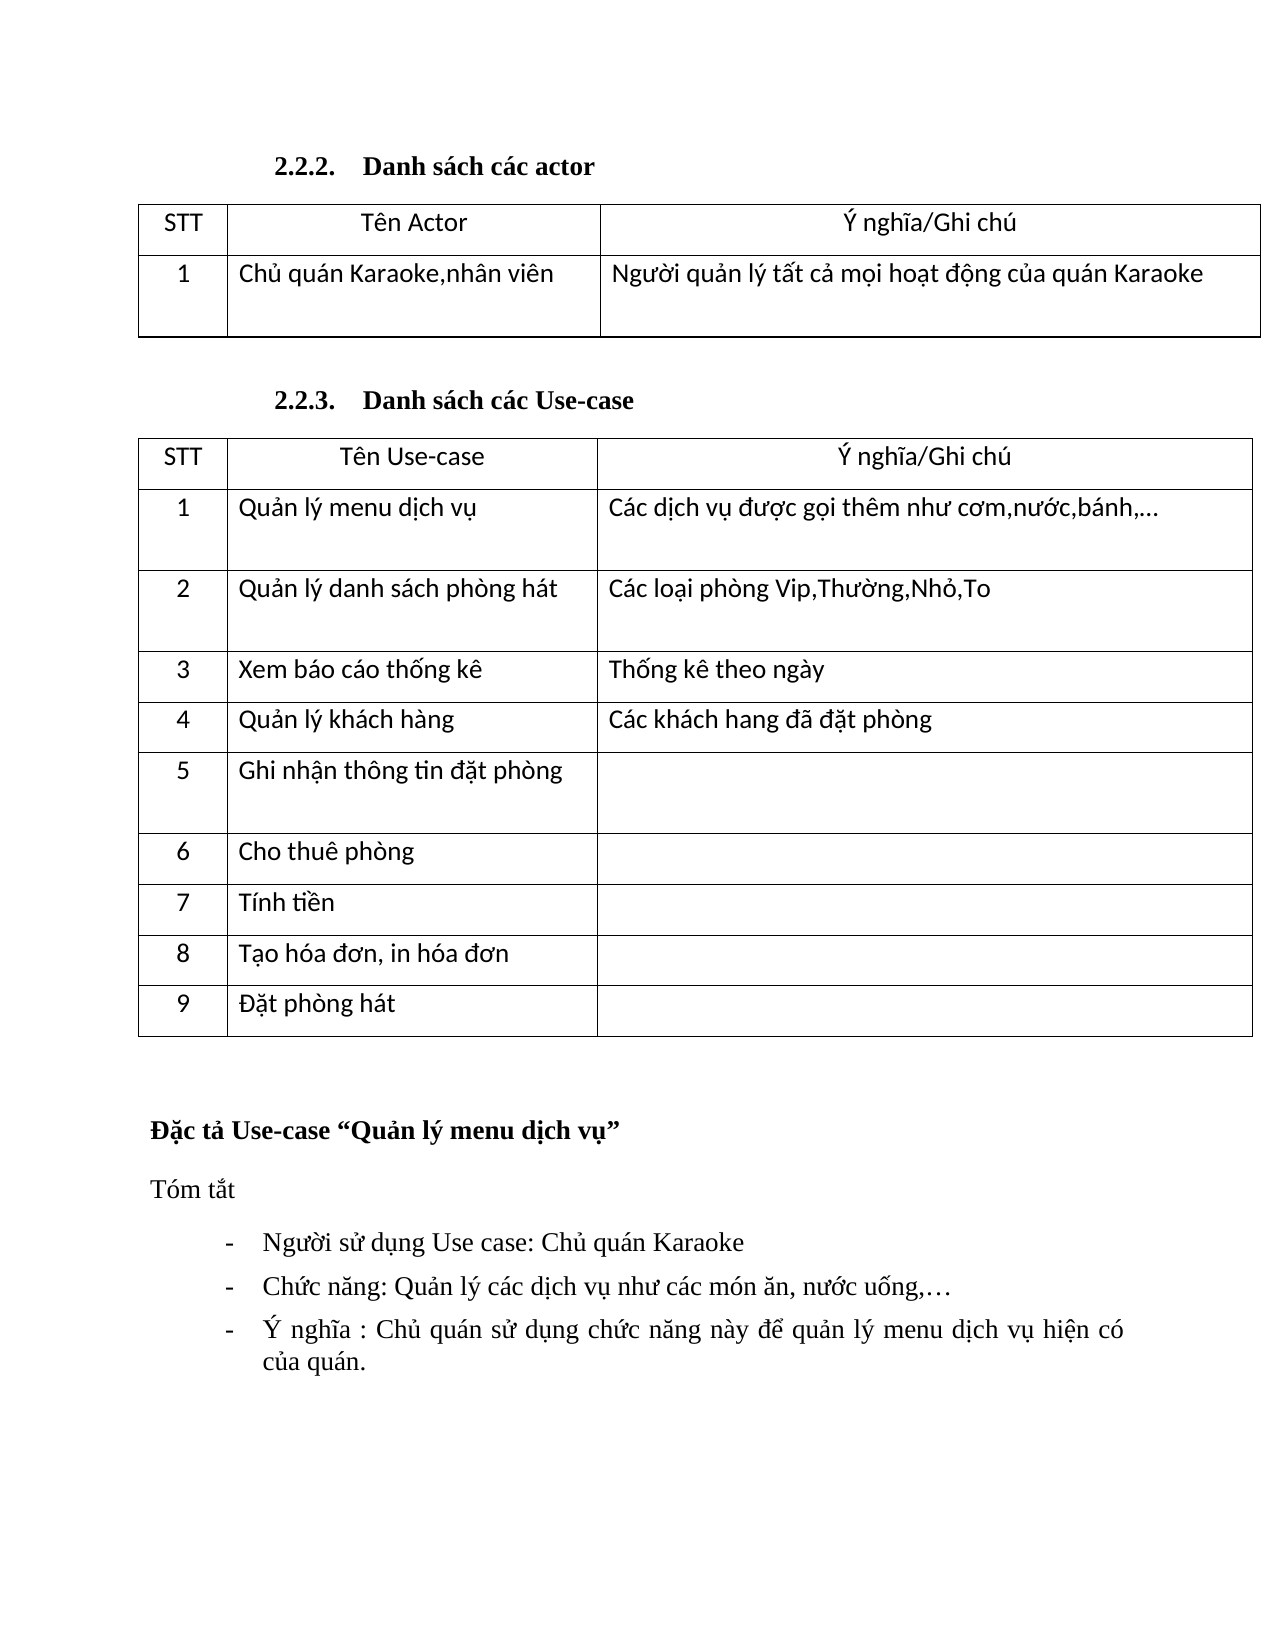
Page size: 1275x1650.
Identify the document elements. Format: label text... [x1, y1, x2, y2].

table_cell 9 [139, 986, 227, 1036]
table_header Ý nghĩa/Ghi chú [598, 439, 1252, 489]
table_cell Các loại phòng Vip,Thường,Nhỏ,To [598, 571, 1252, 651]
table_cell 4 [139, 703, 227, 752]
table_header STT [139, 205, 227, 255]
table_cell 7 [139, 885, 227, 935]
table_cell 2 [139, 571, 227, 651]
text Danh sách các actor [274, 150, 1125, 181]
table_cell [598, 753, 1252, 833]
table_cell Quản lý khách hàng [228, 703, 597, 752]
table_header Ý nghĩa/Ghi chú [601, 205, 1260, 255]
table_cell Cho thuê phòng [228, 834, 597, 884]
list Người sử dụng Use case: Chủ quán Karaoke [225, 1226, 1125, 1257]
table_cell [598, 834, 1252, 884]
table_cell Tính tiền [228, 885, 597, 935]
table_cell Xem báo cáo thống kê [228, 652, 597, 702]
list Chức năng: Quản lý các dịch vụ như các món ăn, nước uống,… [225, 1270, 1125, 1301]
table_cell Ghi nhận thông tin đặt phòng [228, 753, 597, 833]
table_cell Quản lý menu dịch vụ [228, 490, 597, 570]
table_cell [598, 885, 1252, 935]
table_cell Thống kê theo ngày [598, 652, 1252, 702]
list Ý nghĩa : Chủ quán sử dụng chức năng này để quản lý menu dịch vụ hiện có của quán. [225, 1314, 1125, 1376]
table_cell [598, 936, 1252, 985]
table_header STT [139, 439, 227, 489]
table_cell 5 [139, 753, 227, 833]
table_header Tên Use-case [228, 439, 597, 489]
table_cell Các dịch vụ được gọi thêm như cơm,nước,bánh,… [598, 490, 1252, 570]
table_cell [598, 986, 1252, 1036]
table_cell 3 [139, 652, 227, 702]
table_cell 8 [139, 936, 227, 985]
table_cell Các khách hang đã đặt phòng [598, 703, 1252, 752]
table_cell Đặt phòng hát [228, 986, 597, 1036]
table_cell Tạo hóa đơn, in hóa đơn [228, 936, 597, 985]
table_cell Người quản lý tất cả mọi hoạt động của quán Karaoke [601, 256, 1260, 336]
table_cell Quản lý danh sách phòng hát [228, 571, 597, 651]
text Danh sách các Use-case [274, 384, 1125, 415]
table_cell Chủ quán Karaoke,nhân viên [228, 256, 600, 336]
table_header Tên Actor [228, 205, 600, 255]
subtitle Tóm tắt [150, 1173, 1125, 1204]
table_cell 6 [139, 834, 227, 884]
subtitle Đặc tả Use-case “Quản lý menu dịch vụ” [150, 1114, 1125, 1145]
table_cell 1 [139, 490, 227, 570]
table_cell 1 [139, 256, 227, 336]
